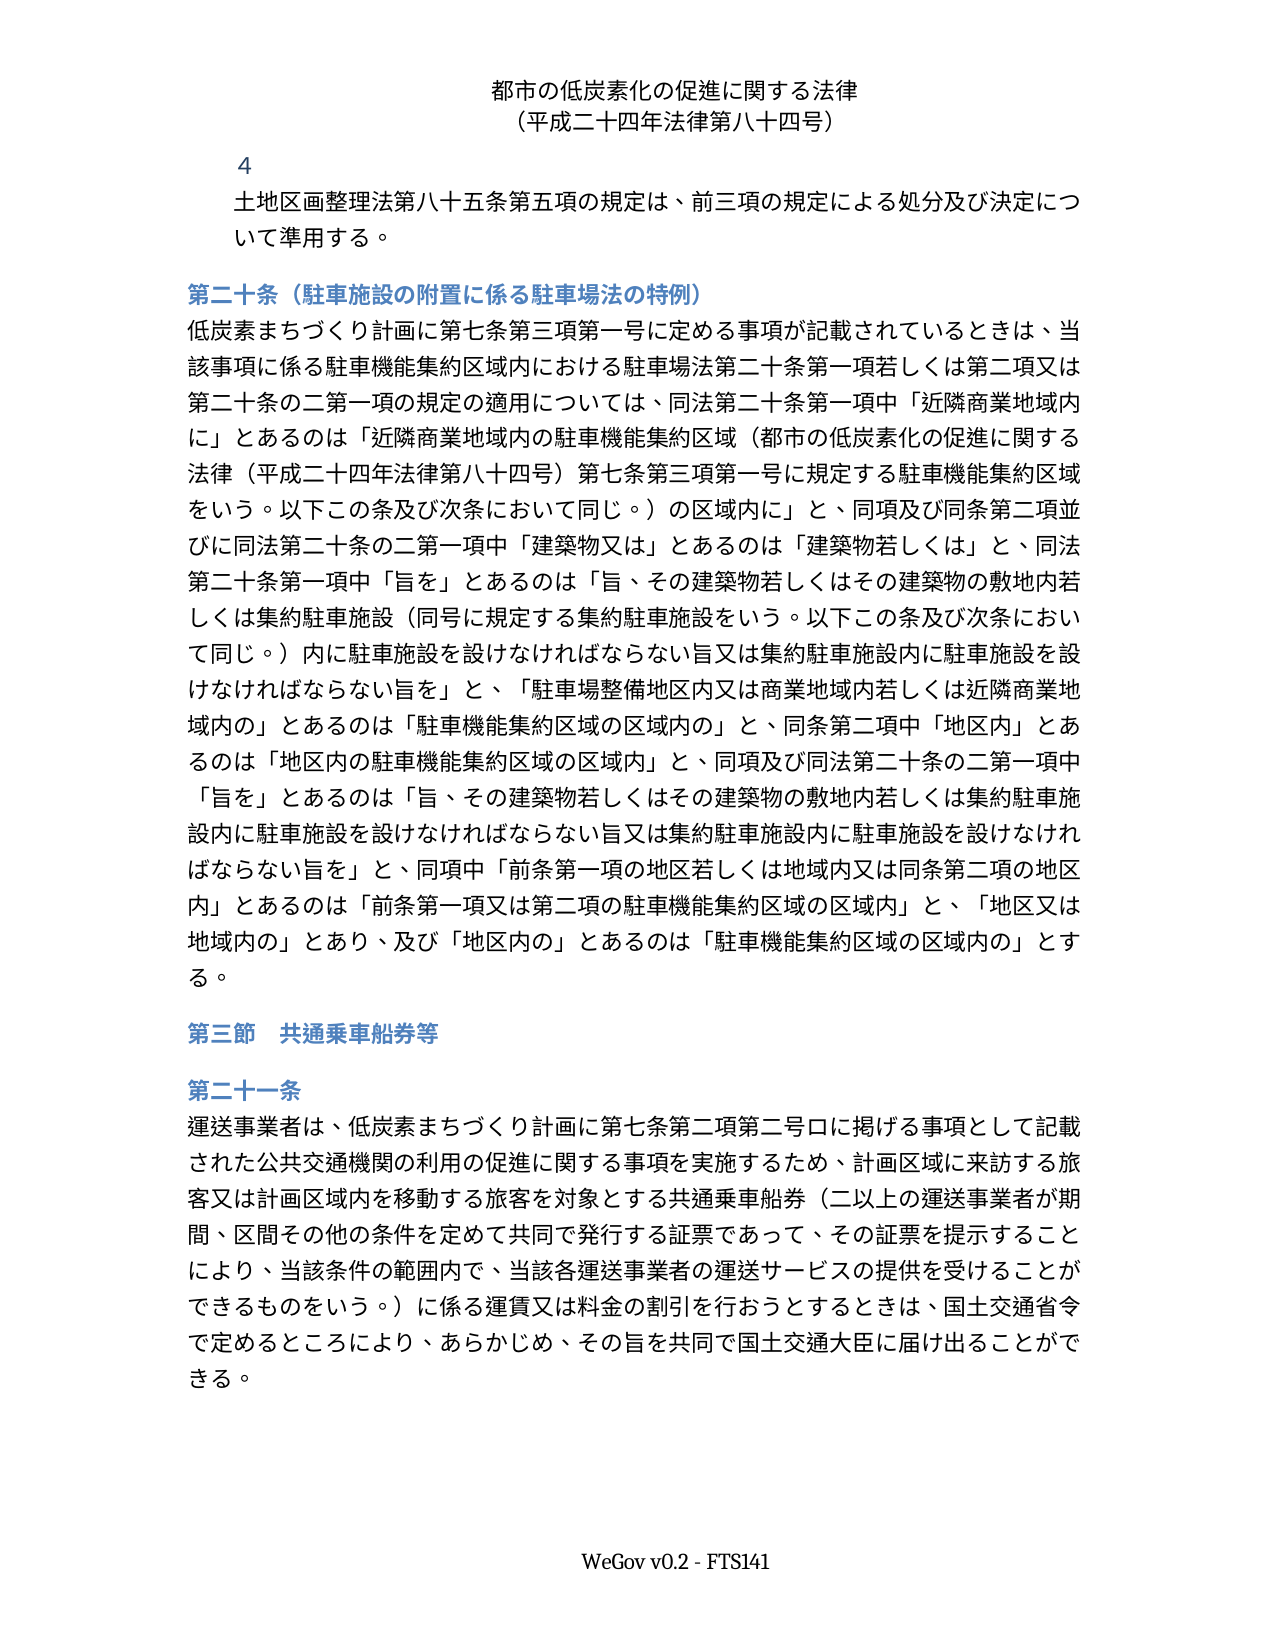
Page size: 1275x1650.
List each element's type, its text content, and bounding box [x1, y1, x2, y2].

subtitle 第二十条（駐車施設の附置に係る駐車場法の特例） [187, 279, 1087, 310]
subtitle ４ [233, 150, 1087, 181]
text 土地区画整理法第八十五条第五項の規定は、前三項の規定による処分及び決定について準用する。 [233, 186, 1087, 253]
subtitle 第二十一条 [187, 1075, 1087, 1106]
text 運送事業者は、低炭素まちづくり計画に第七条第二項第二号ロに掲げる事項として記載された公共交通機関の利用の促進に関する事項を実施するため、計画区域に来訪する旅客又は計画区域内を移動する旅客を対象とする共通乗車船券（二以上の運送事業者が期間、区間その他の条件を定めて共同で発行する証票であって、その証票を提示することにより、当該条件の範囲内で、当該各運送事業者の運送サービスの提供を受けることができるものをいう。）に係る運賃又は料金の割引を行おうとするときは、国土交通省令で定めるところにより、あらかじめ、その旨を共同で国土交通大臣に届け出ることができる。 [187, 1111, 1087, 1394]
text 低炭素まちづくり計画に第七条第三項第一号に定める事項が記載されているときは、当該事項に係る駐車機能集約区域内における駐車場法第二十条第一項若しくは第二項又は第二十条の二第一項の規定の適用については、同法第二十条第一項中「近隣商業地域内に」とあるのは「近隣商業地域内の駐車機能集約区域（都市の低炭素化の促進に関する法律（平成二十四年法律第八十四号）第七条第三項第一号に規定する駐車機能集約区域をいう。以下この条及び次条において同じ。）の区域内に」と、同項及び同条第二項並びに同法第二十条の二第一項中「建築物又は」とあるのは「建築物若しくは」と、同法第二十条第一項中「旨を」とあるのは「旨、その建築物若しくはその建築物の敷地内若しくは集約駐車施設（同号に規定する集約駐車施設をいう。以下この条及び次条において同じ。）内に駐車施設を設けなければならない旨又は集約駐車施設内に駐車施設を設けなければならない旨を」と、「駐車場整備地区内又は商業地域内若しくは近隣商業地域内の」とあるのは「駐車機能集約区域の区域内の」と、同条第二項中「地区内」とあるのは「地区内の駐車機能集約区域の区域内」と、同項及び同法第二十条の二第一項中「旨を」とあるのは「旨、その建築物若しくはその建築物の敷地内若しくは集約駐車施設内に駐車施設を設けなければならない旨又は集約駐車施設内に駐車施設を設けなければならない旨を」と、同項中「前条第一項の地区若しくは地域内又は同条第二項の地区内」とあるのは「前条第一項又は第二項の駐車機能集約区域の区域内」と、「地区又は地域内の」とあり、及び「地区内の」とあるのは「駐車機能集約区域の区域内の」とする。 [187, 314, 1087, 993]
subtitle 第三節 共通乗車船券等 [187, 1018, 1087, 1049]
